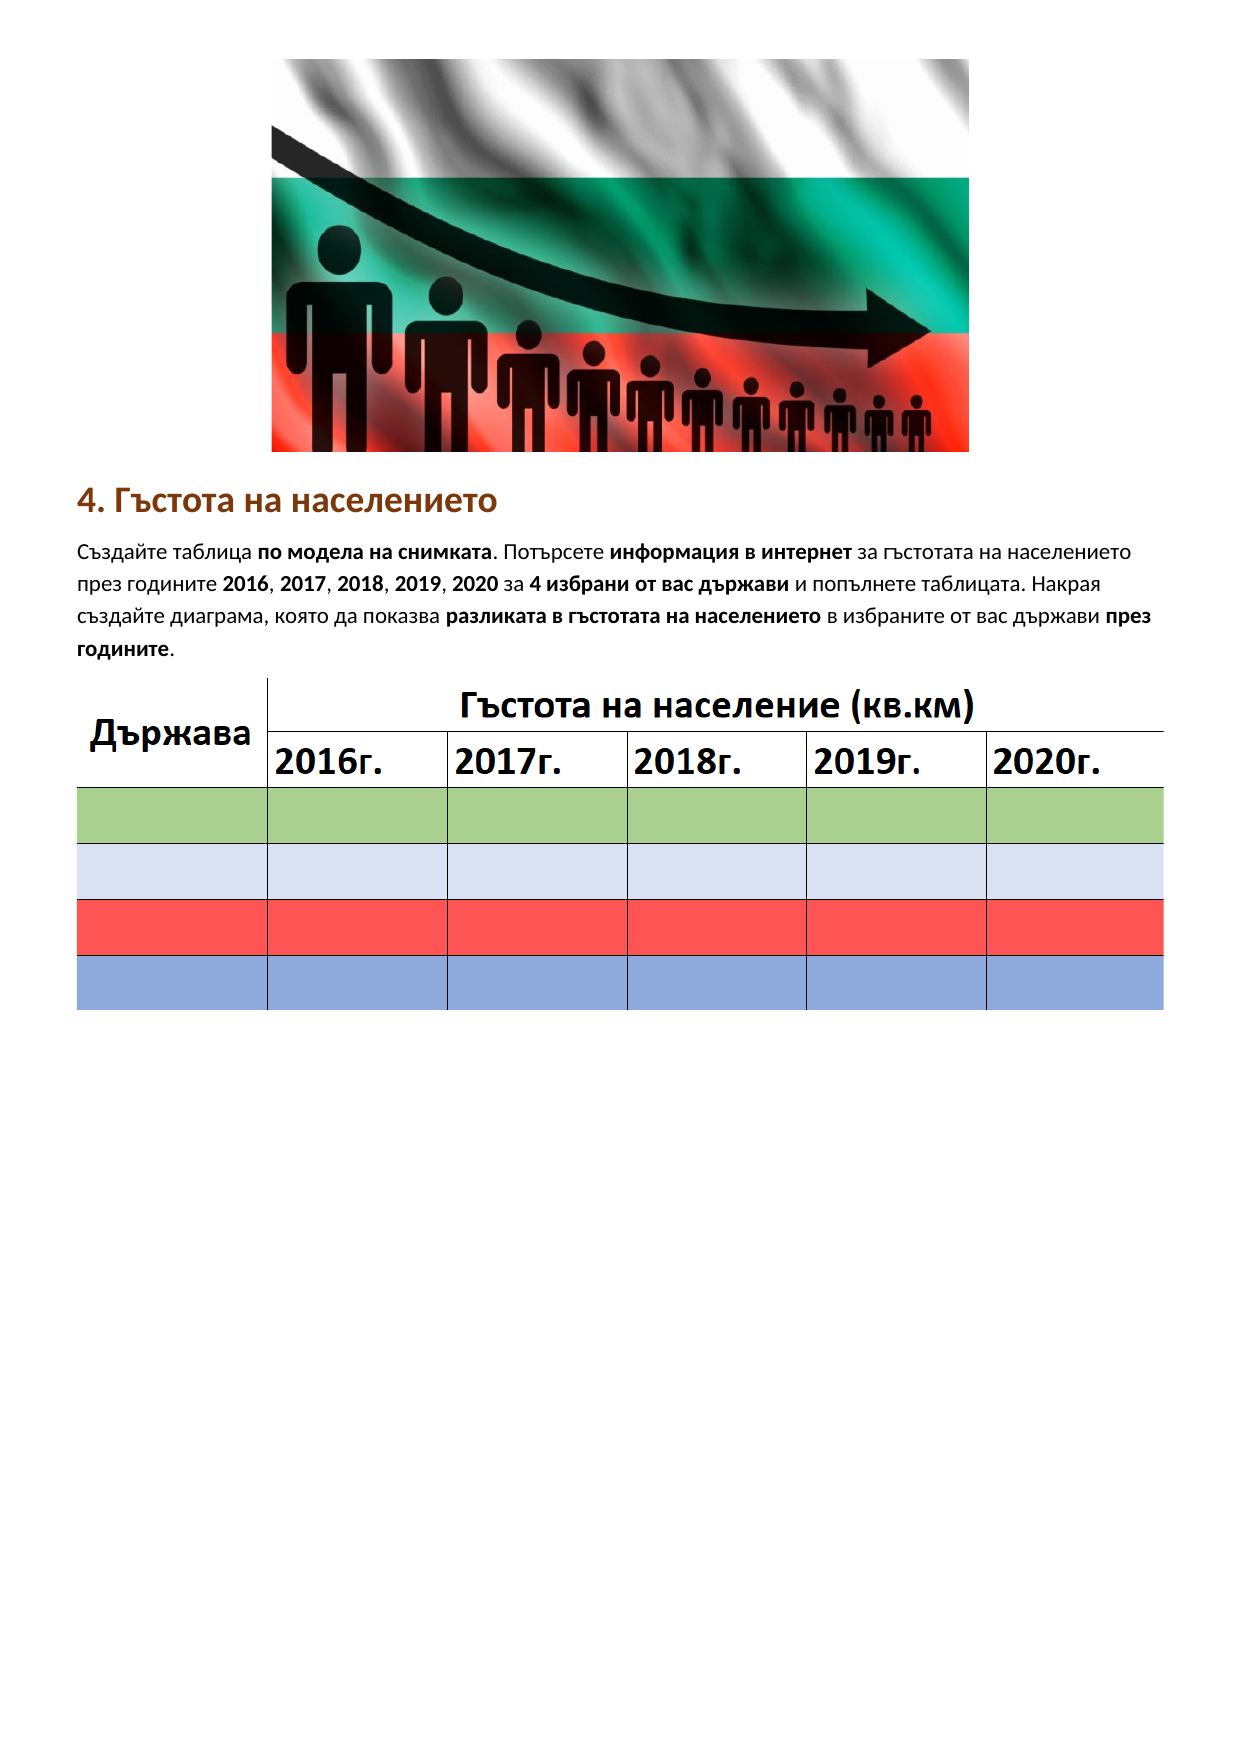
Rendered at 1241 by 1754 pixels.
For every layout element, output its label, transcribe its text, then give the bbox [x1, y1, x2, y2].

subtitle Гъстота на населението [77, 476, 1163, 522]
picture [271, 59, 969, 452]
text Създайте таблица по модела на снимката. Потърсете информация в интернет за гъстотата на населението през годините 2016, 2017, 2018, 2019, 2020 за 4 избрани от вас държави и попълнете таблицата. Накрая създайте диаграма, която да показва разликата в гъстотата на населението в избраните от вас държави през годините. [77, 537, 1163, 662]
picture [76, 678, 1164, 1010]
